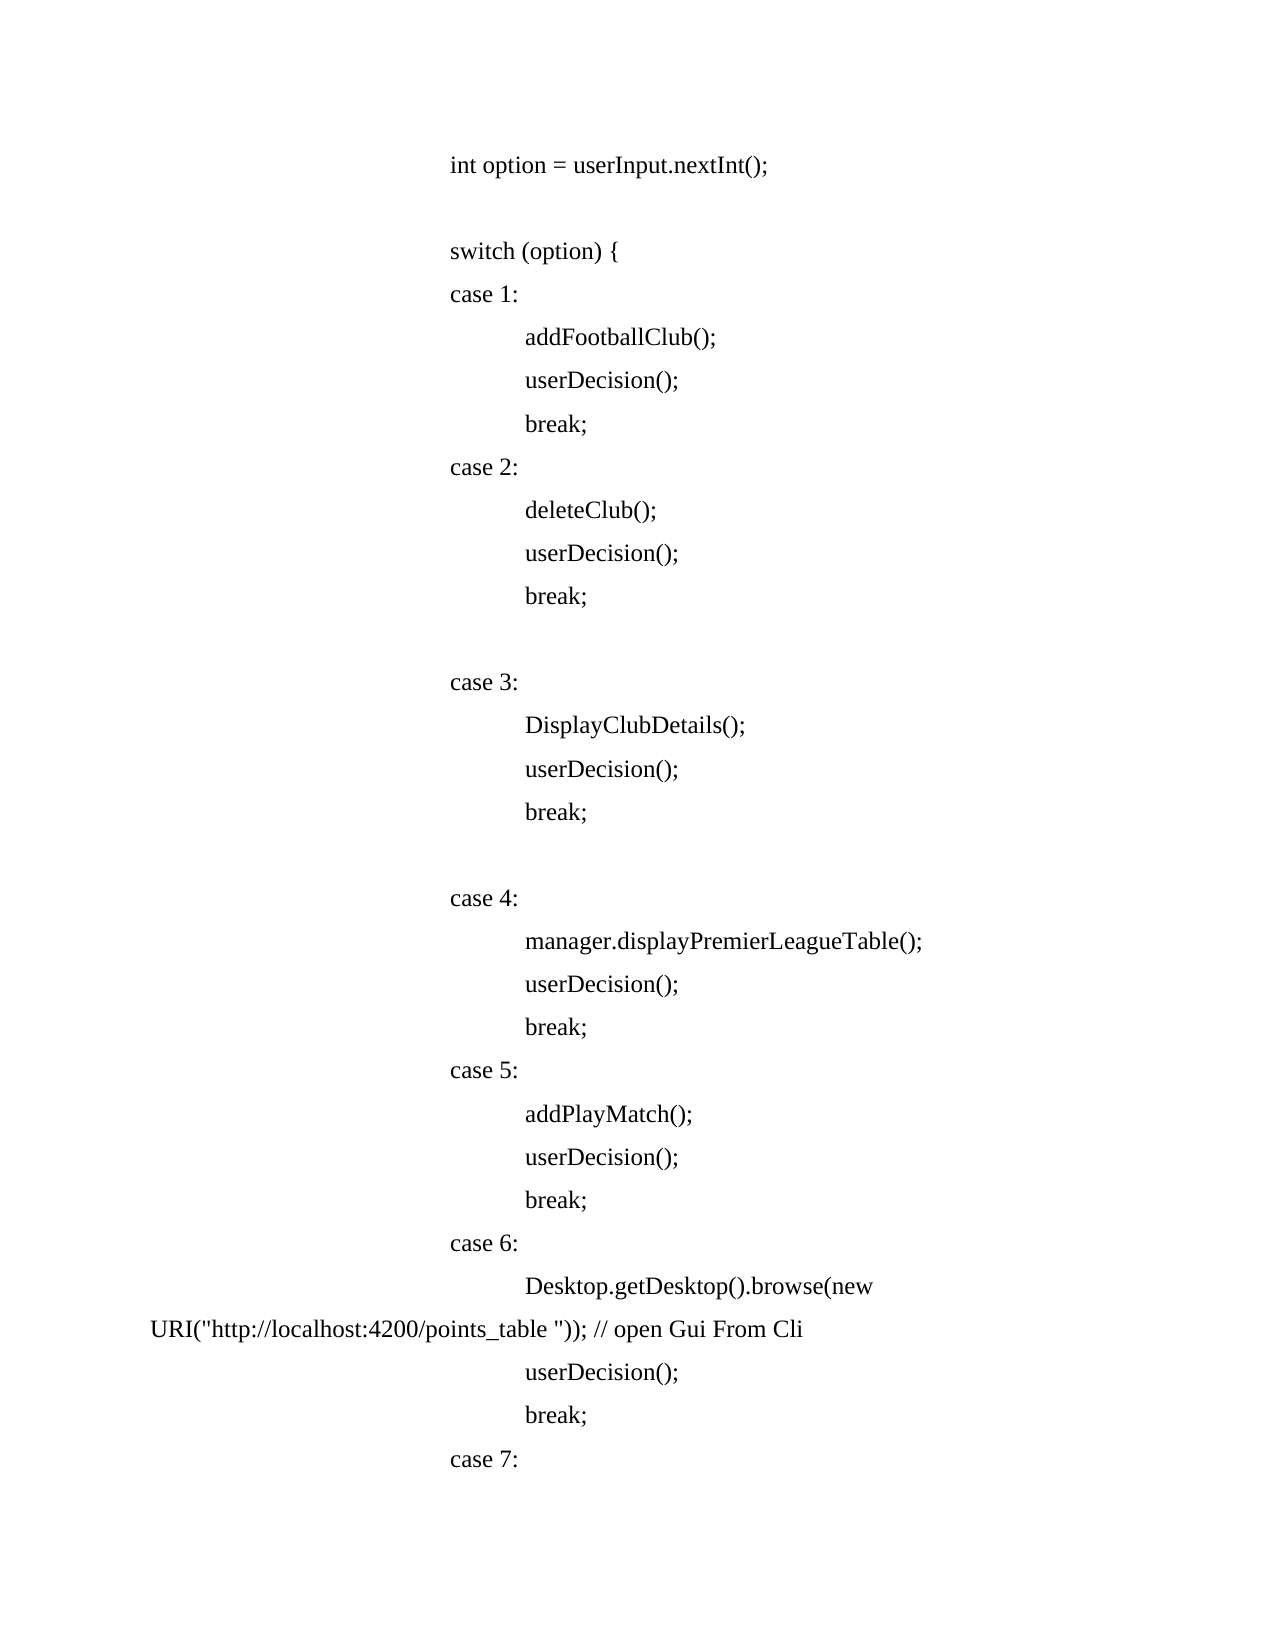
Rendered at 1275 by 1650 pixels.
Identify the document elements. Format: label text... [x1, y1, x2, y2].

text case 1: [150, 279, 1125, 308]
text addFootballClub(); [150, 322, 1125, 351]
text manager.displayPremierLeagueTable(); [150, 926, 1125, 955]
text case 4: [150, 883, 1125, 912]
text break; [150, 1401, 1125, 1429]
text case 7: [150, 1444, 1125, 1472]
text case 3: [150, 667, 1125, 696]
text break; [150, 1185, 1125, 1214]
text break; [150, 409, 1125, 437]
text switch (option) { [150, 236, 1125, 265]
text userDecision(); [150, 1142, 1125, 1171]
text userDecision(); [150, 969, 1125, 998]
text userDecision(); [150, 538, 1125, 567]
text int option = userInput.nextInt(); [150, 150, 1125, 179]
text case 2: [150, 452, 1125, 481]
text deleteClub(); [150, 495, 1125, 524]
text userDecision(); [150, 366, 1125, 394]
text case 5: [150, 1056, 1125, 1084]
text DisplayClubDetails(); [150, 711, 1125, 739]
text break; [150, 797, 1125, 826]
text userDecision(); [150, 754, 1125, 782]
text userDecision(); [150, 1357, 1125, 1386]
text break; [150, 581, 1125, 610]
text addPlayMatch(); [150, 1099, 1125, 1127]
text Desktop.getDesktop().browse(new URI("http://localhost:4200/points_table ")); // open Gui From Cli [150, 1271, 1125, 1343]
text break; [150, 1012, 1125, 1041]
text case 6: [150, 1228, 1125, 1257]
